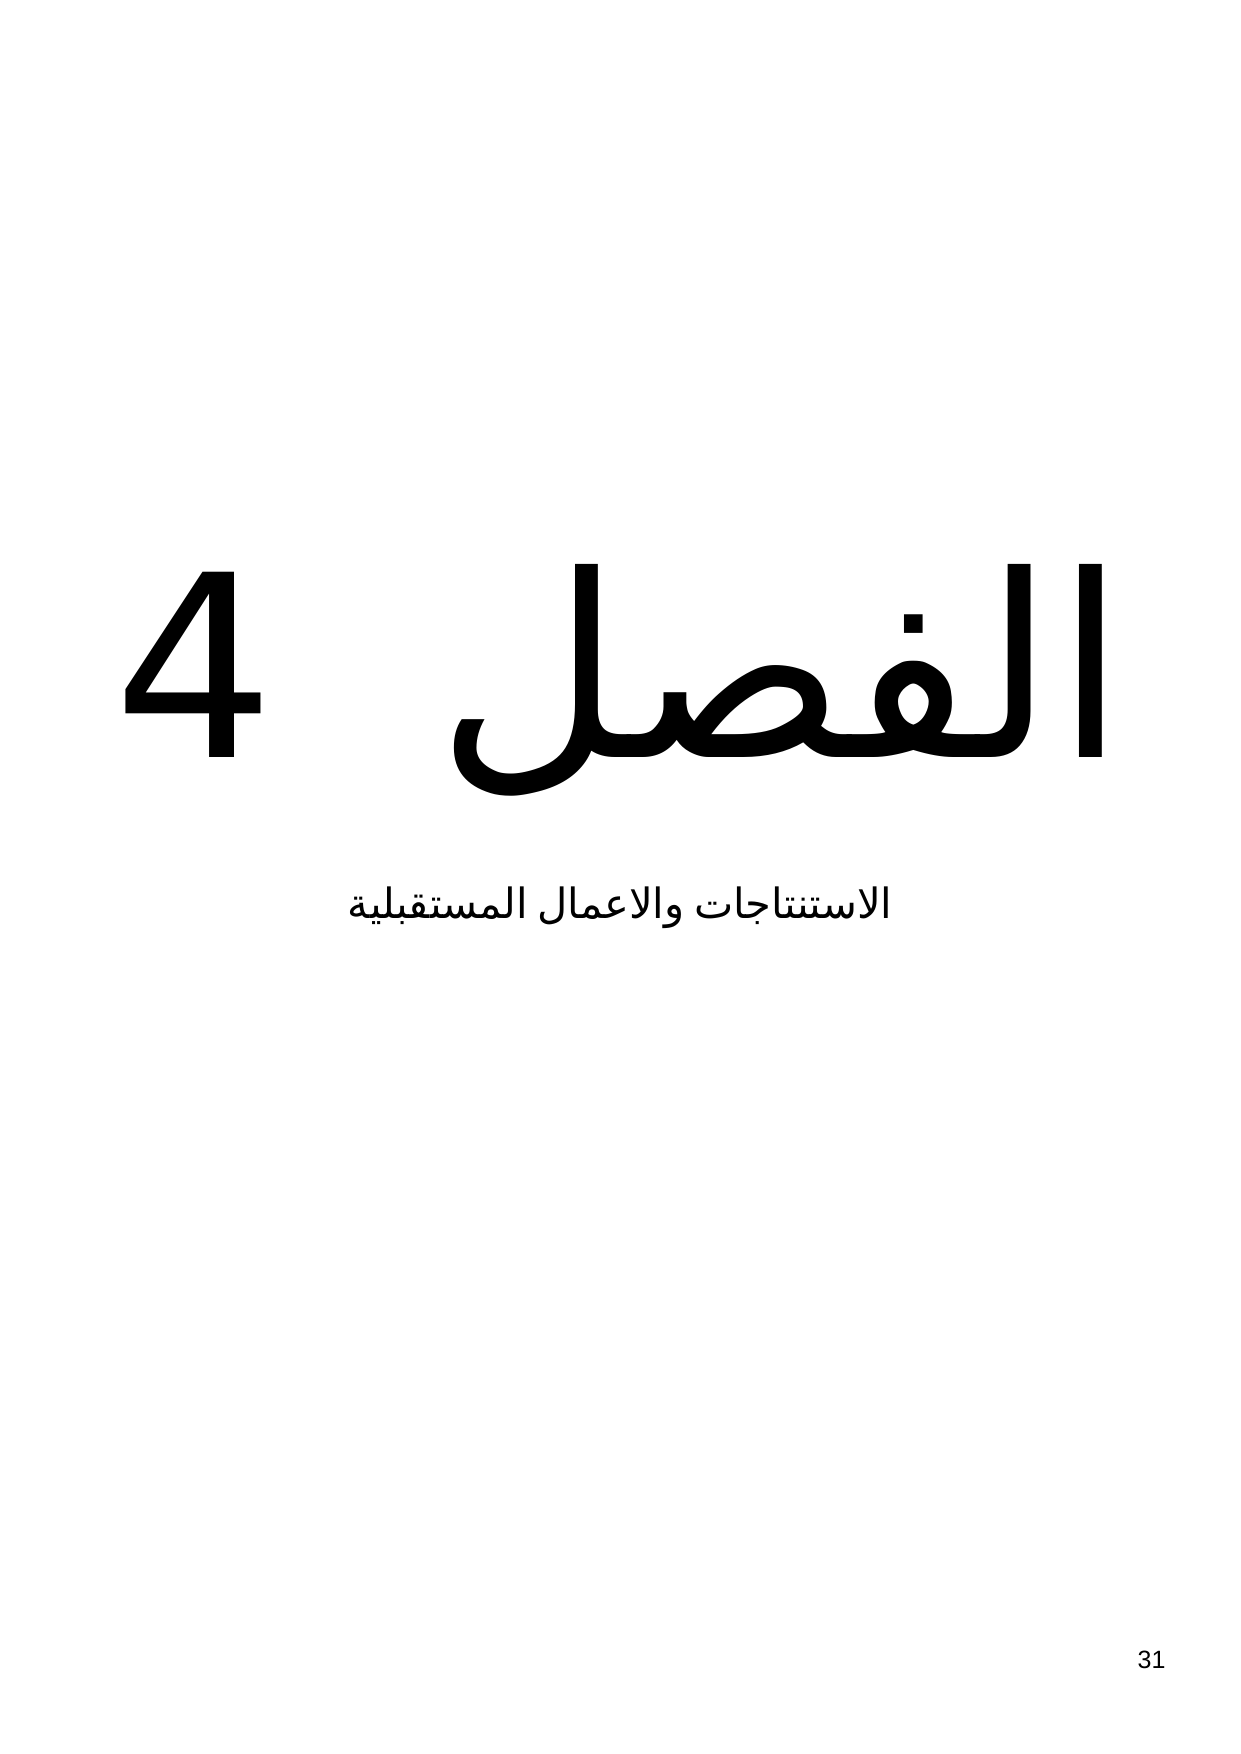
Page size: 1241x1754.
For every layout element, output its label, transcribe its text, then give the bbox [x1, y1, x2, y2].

title الفصل 4 [75, 521, 1165, 817]
text الاستنتاجات والاعمال المستقبلية [75, 878, 1165, 929]
